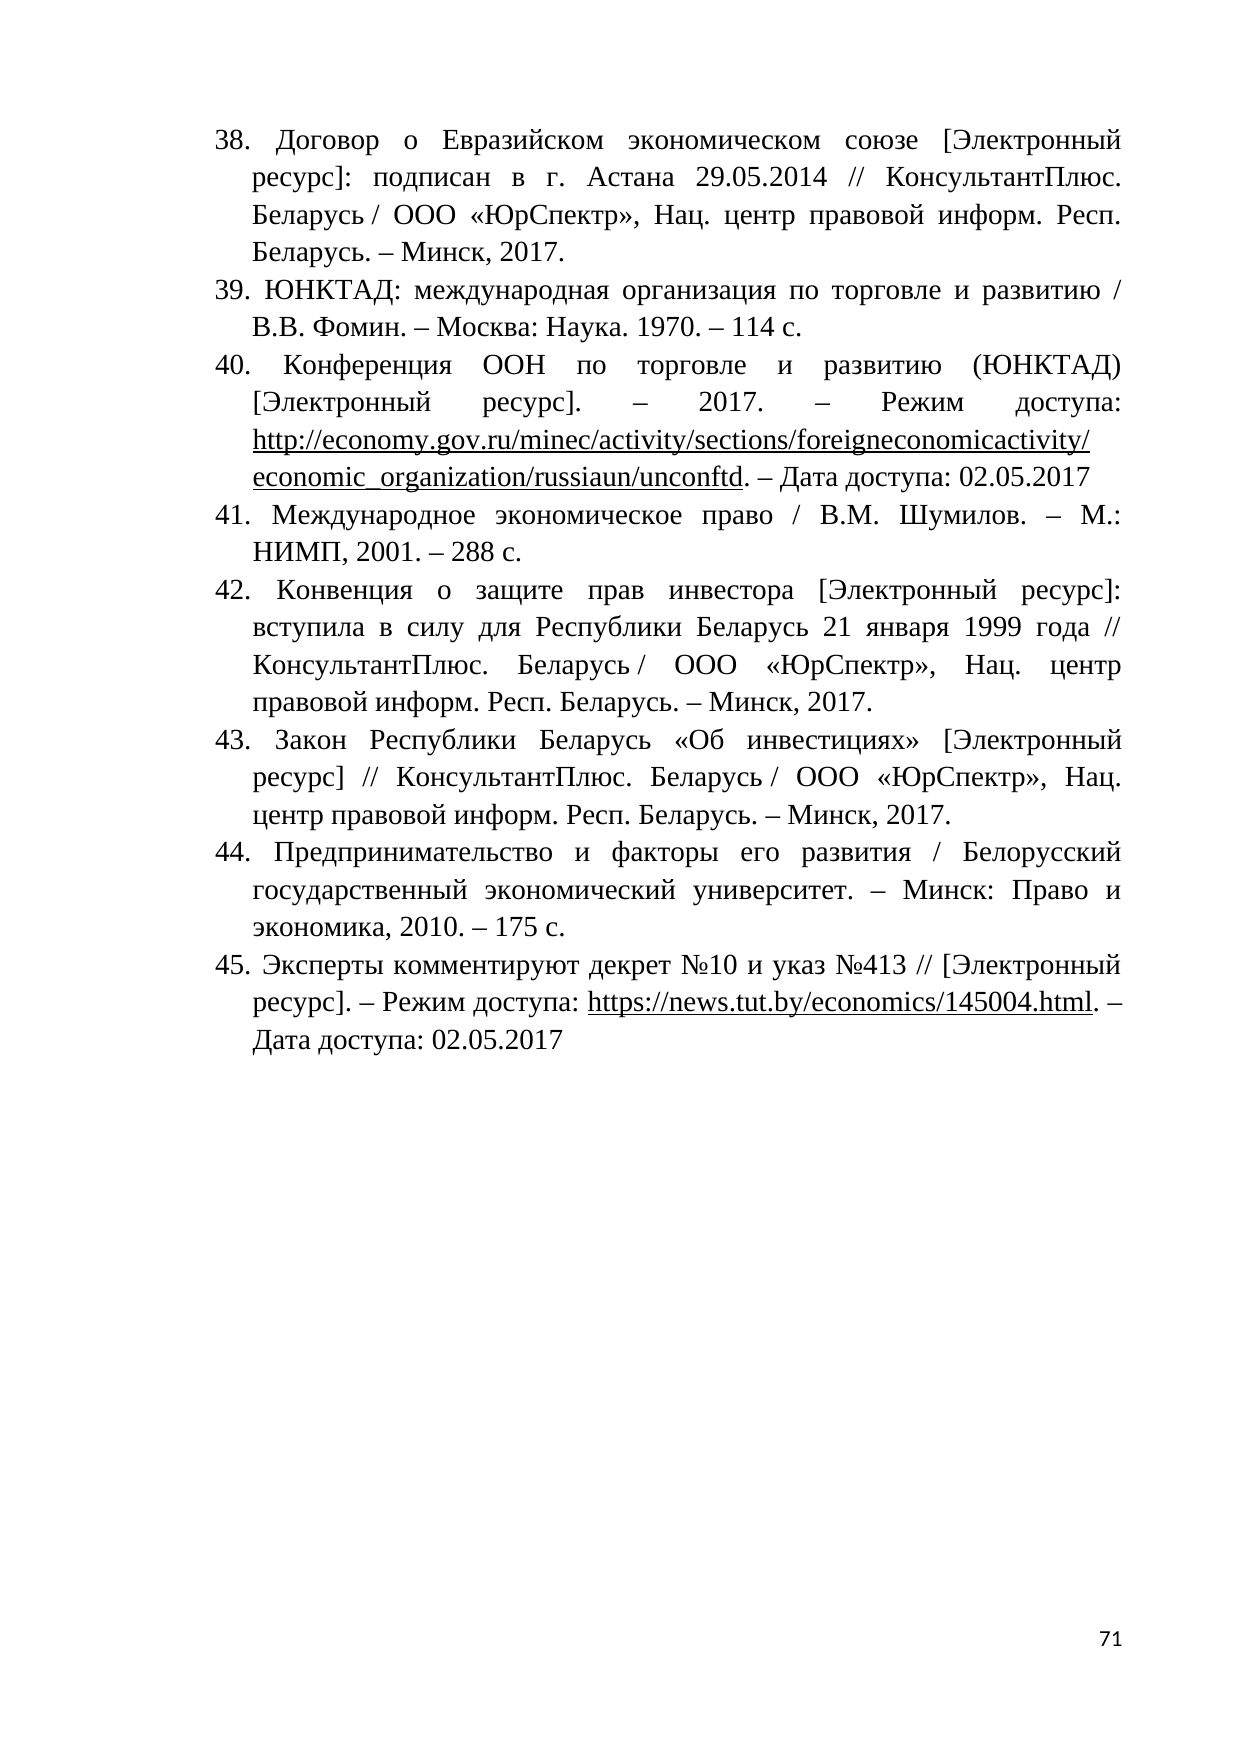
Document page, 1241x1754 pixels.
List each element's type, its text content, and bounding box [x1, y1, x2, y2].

list Международное экономическое право / В.М. Шумилов. – М.: НИМП, 2001. – 288 с. [215, 493, 1122, 568]
list Эксперты комментируют декрет №10 и указ №413 // [Электронный ресурс]. – Режим доступа: https://news.tut.by/economics/145004.html. – Дата доступа: 02.05.2017 [215, 943, 1122, 1056]
list Конференция ООН по торговле и развитию (ЮНКТАД) [Электронный ресурс]. – 2017. – Режим доступа: http://economy.gov.ru/minec/activity/sections/foreigneconomicactivity/economic_organization/russiaun/unconftd. – Дата доступа: 02.05.2017 [215, 343, 1122, 493]
list Договор о Евразийском экономическом союзе [Электронный ресурс]: подписан в г. Астана 29.05.2014 // КонсультантПлюс. Беларусь / ООО «ЮрСпектр», Нац. центр правовой информ. Респ. Беларусь. – Минск, 2017. [214, 118, 1122, 268]
list Закон Республики Беларусь «Об инвестициях» [Электронный ресурс] // КонсультантПлюс. Беларусь / ООО «ЮрСпектр», Нац. центр правовой информ. Респ. Беларусь. – Минск, 2017. [215, 718, 1122, 831]
list ЮНКТАД: международная организация по торговле и развитию / В.В. Фомин. – Москва: Наука. 1970. – 114 с. [214, 268, 1122, 343]
list Конвенция о защите прав инвестора [Электронный ресурс]: вступила в силу для Республики Беларусь 21 января 1999 года // КонсультантПлюс. Беларусь / ООО «ЮрСпектр», Нац. центр правовой информ. Респ. Беларусь. – Минск, 2017. [215, 568, 1122, 718]
list Предпринимательство и факторы его развития / Белорусский государственный экономический университет. – Минск: Право и экономика, 2010. – 175 с. [215, 831, 1122, 943]
